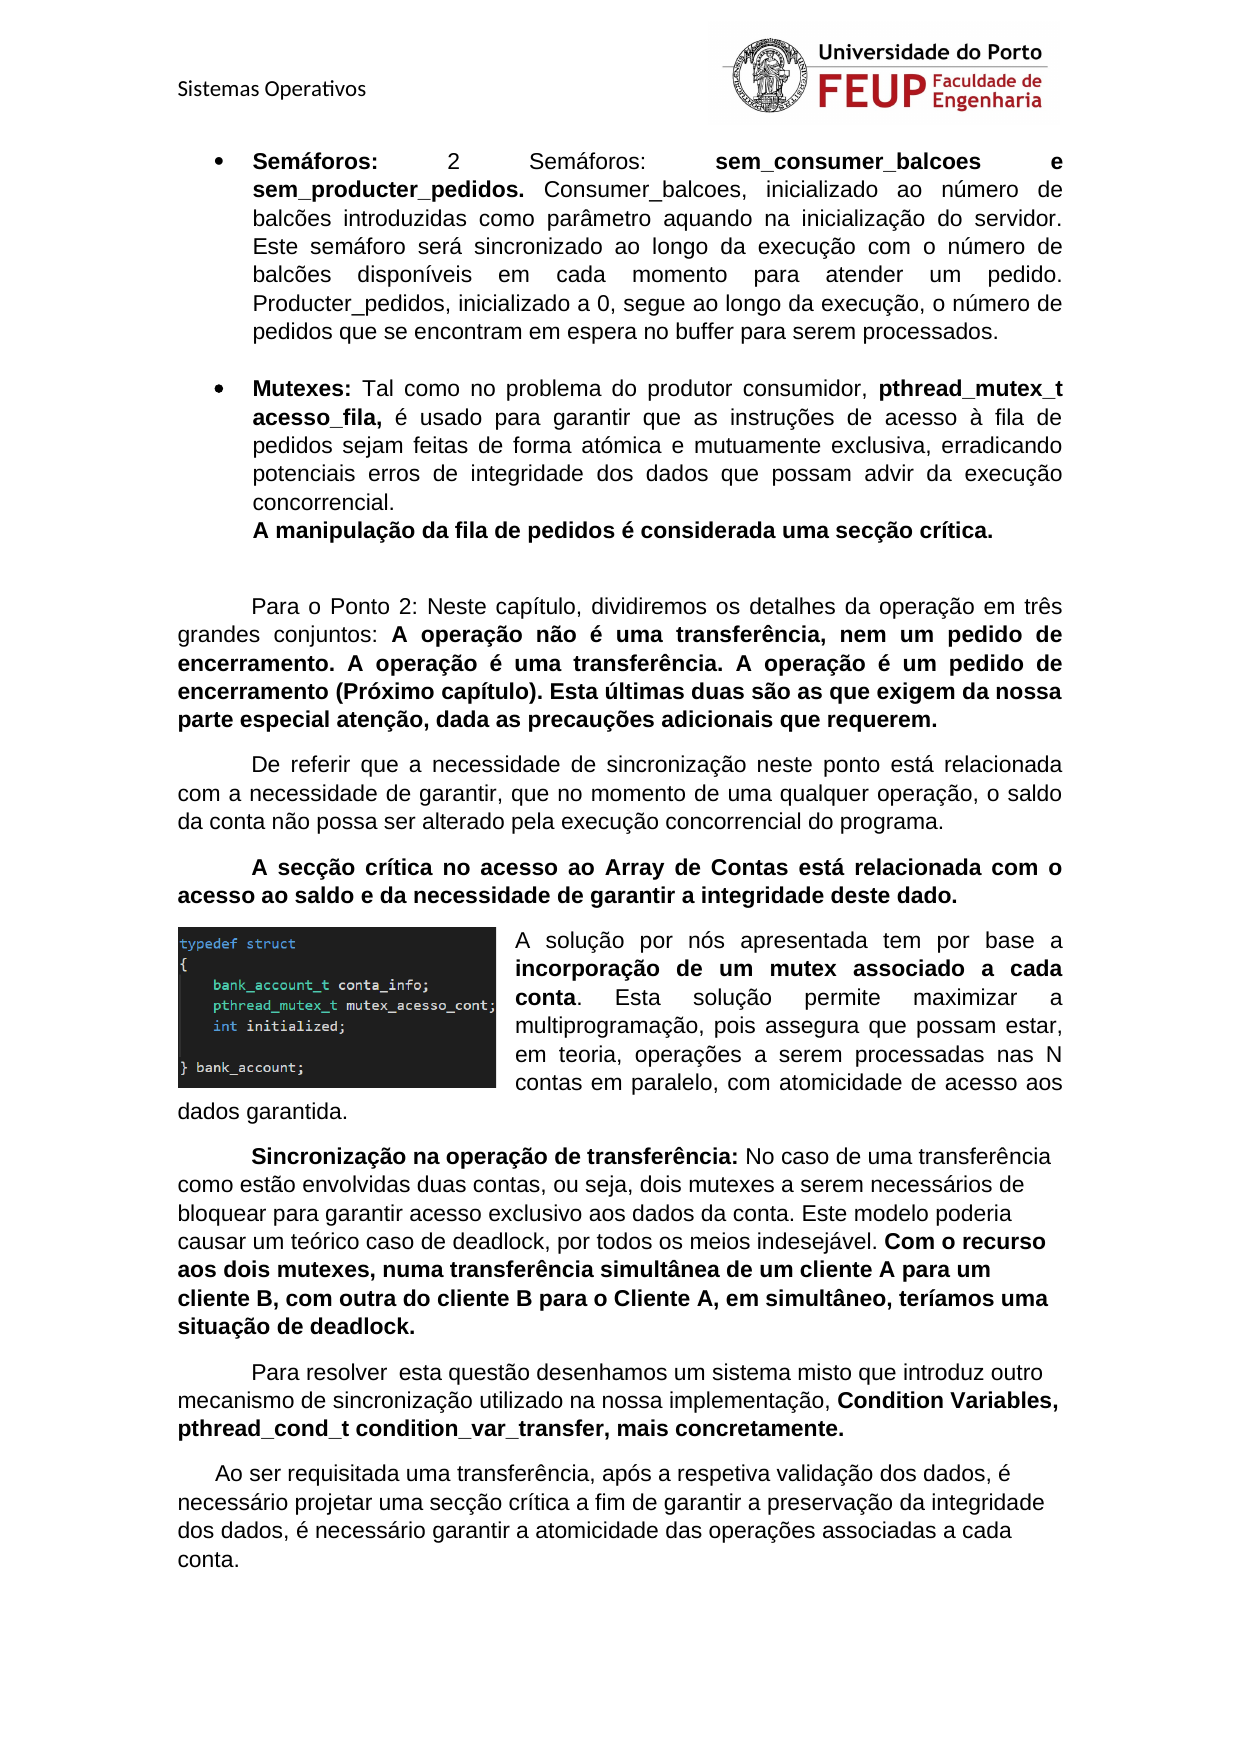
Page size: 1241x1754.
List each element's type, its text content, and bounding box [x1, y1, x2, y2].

list A manipulação da fila de pedidos é considerada uma secção crítica. [252, 517, 1063, 544]
list Semáforos: 2 Semáforos: sem_consumer_balcoes e sem_producter_pedidos. Consumer_balcoes, inicializado ao número de balcões introduzidas como parâmetro aquando na inicialização do servidor. Este semáforo será sincronizado ao longo da execução com o número de balcões disponíveis em cada momento para atender um pedido. Producter_pedidos, inicializado a 0, segue ao longo da execução, o número de pedidos que se encontram em espera no buffer para serem processados. [215, 148, 1063, 344]
text Ao ser requisitada uma transferência, após a respetiva validação dos dados, é necessário projetar uma secção crítica a fim de garantir a preservação da integridade dos dados, é necessário garantir a atomicidade das operações associadas a cada conta. [177, 1460, 1063, 1572]
text Para resolver esta questão desenhamos um sistema misto que introduz outro mecanismo de sincronização utilizado na nossa implementação, Condition Variables, pthread_cond_t condition_var_transfer, mais concretamente. [177, 1358, 1063, 1442]
text De referir que a necessidade de sincronização neste ponto está relacionada com a necessidade de garantir, que no momento de uma qualquer operação, o saldo da conta não possa ser alterado pela execução concorrencial do programa. [177, 751, 1063, 835]
list Mutexes: Tal como no problema do produtor consumidor, pthread_mutex_t acesso_fila, é usado para garantir que as instruções de acesso à fila de pedidos sejam feitas de forma atómica e mutuamente exclusiva, erradicando potenciais erros de integridade dos dados que possam advir da execução concorrencial. [215, 375, 1063, 515]
text A secção crítica no acesso ao Array de Contas está relacionada com o acesso ao saldo e da necessidade de garantir a integridade deste dado. [177, 853, 1063, 908]
text Para o Ponto 2: Neste capítulo, dividiremos os detalhes da operação em três grandes conjuntos: A operação não é uma transferência, nem um pedido de encerramento. A operação é uma transferência. A operação é um pedido de encerramento (Próximo capítulo). Esta últimas duas são as que exigem da nossa parte especial atenção, dada as precauções adicionais que requerem. [177, 593, 1063, 733]
text Sincronização na operação de transferência: No caso de uma transferência como estão envolvidas duas contas, ou seja, dois mutexes a serem necessários de bloquear para garantir acesso exclusivo aos dados da conta. Este modelo poderia causar um teórico caso de deadlock, por todos os meios indesejável. Com o recurso aos dois mutexes, numa transferência simultânea de um cliente A para um cliente B, com outra do cliente B para o Cliente A, em simultâneo, teríamos uma situação de deadlock. [177, 1143, 1063, 1340]
picture [177, 927, 496, 1087]
picture [706, 21, 1060, 124]
